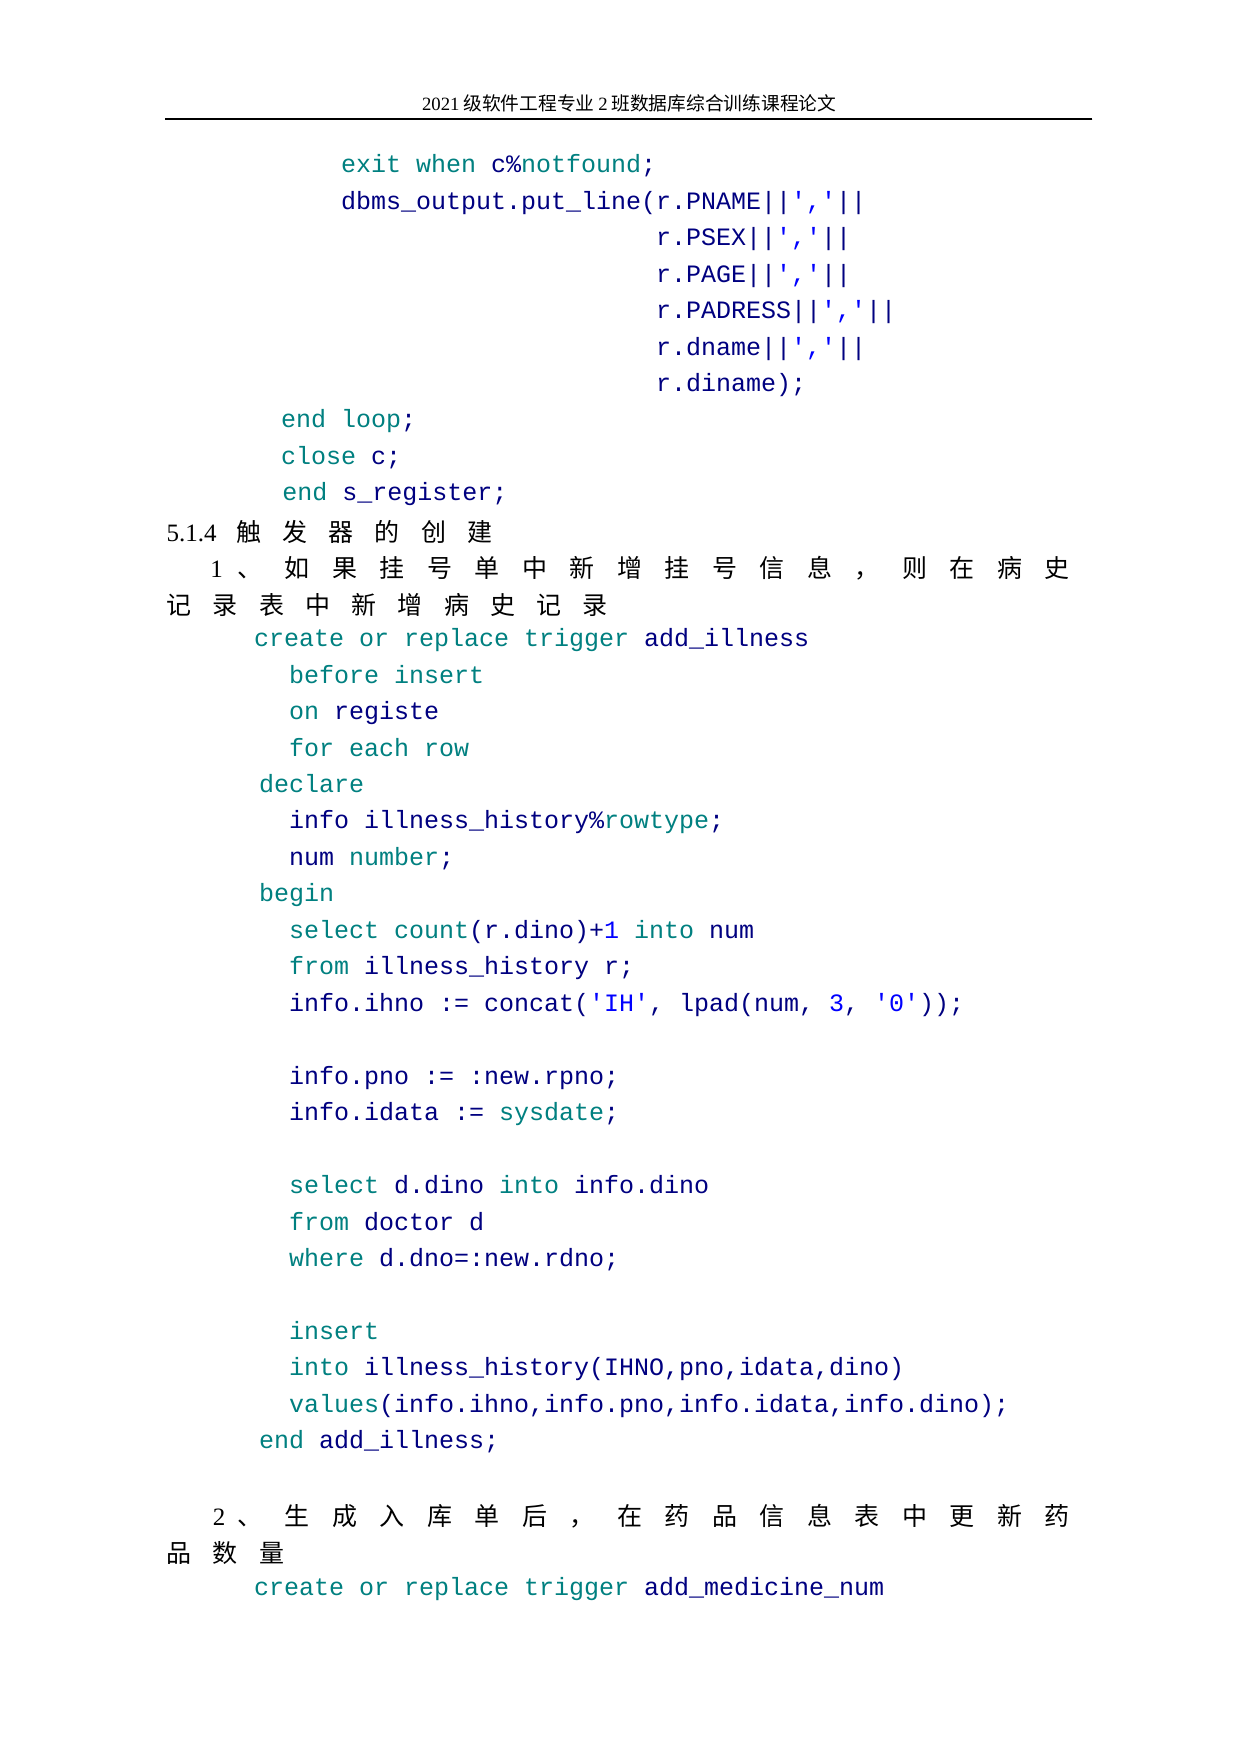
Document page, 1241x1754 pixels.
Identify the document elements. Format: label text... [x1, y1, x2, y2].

text begin [236, 877, 1091, 913]
text from illness_history r; [236, 950, 1091, 986]
text from doctor d [236, 1205, 1091, 1242]
text 2、生成入库单后，在药品信息表中更新药品数量 [166, 1497, 1091, 1570]
text end add_illness; [236, 1424, 1091, 1460]
text r.PSEX||','|| [213, 221, 1091, 257]
text values(info.ihno,info.pno,info.idata,info.dino); [236, 1387, 1091, 1424]
text info.idata := sysdate; [236, 1096, 1091, 1132]
text end s_register; [215, 476, 1091, 512]
text r.PADRESS||','|| [213, 294, 1091, 330]
text info illness_history%rowtype; [236, 804, 1091, 841]
text select d.dino into info.dino [236, 1169, 1091, 1205]
text where d.dno=:new.rdno; [236, 1242, 1091, 1278]
text select count(r.dino)+1 into num [236, 913, 1091, 950]
text info.ihno := concat('IH', lpad(num, 3, '0')); [236, 986, 1091, 1023]
text for each row [236, 731, 1091, 768]
text into illness_history(IHNO,pno,idata,dino) [236, 1351, 1091, 1387]
text dbms_output.put_line(r.PNAME||','|| [213, 184, 1091, 221]
text r.diname); [213, 367, 1091, 403]
text insert [236, 1314, 1091, 1351]
text declare [236, 768, 1091, 804]
text r.dname||','|| [213, 330, 1091, 367]
text 5.1.4 触发器的创建 [166, 512, 1091, 549]
text on registe [236, 695, 1091, 731]
text info.pno := :new.rpno; [236, 1059, 1091, 1096]
text create or replace trigger add_illness [166, 622, 1091, 658]
text exit when c%notfound; [213, 148, 1091, 184]
text before insert [236, 658, 1091, 695]
text 1、如果挂号单中新增挂号信息，则在病史记录表中新增病史记录 [166, 549, 1091, 622]
text num number; [236, 841, 1091, 877]
text create or replace trigger add_medicine_num [213, 1570, 1091, 1606]
text end loop; [213, 403, 1091, 439]
text close c; [213, 439, 1091, 476]
text r.PAGE||','|| [213, 257, 1091, 294]
